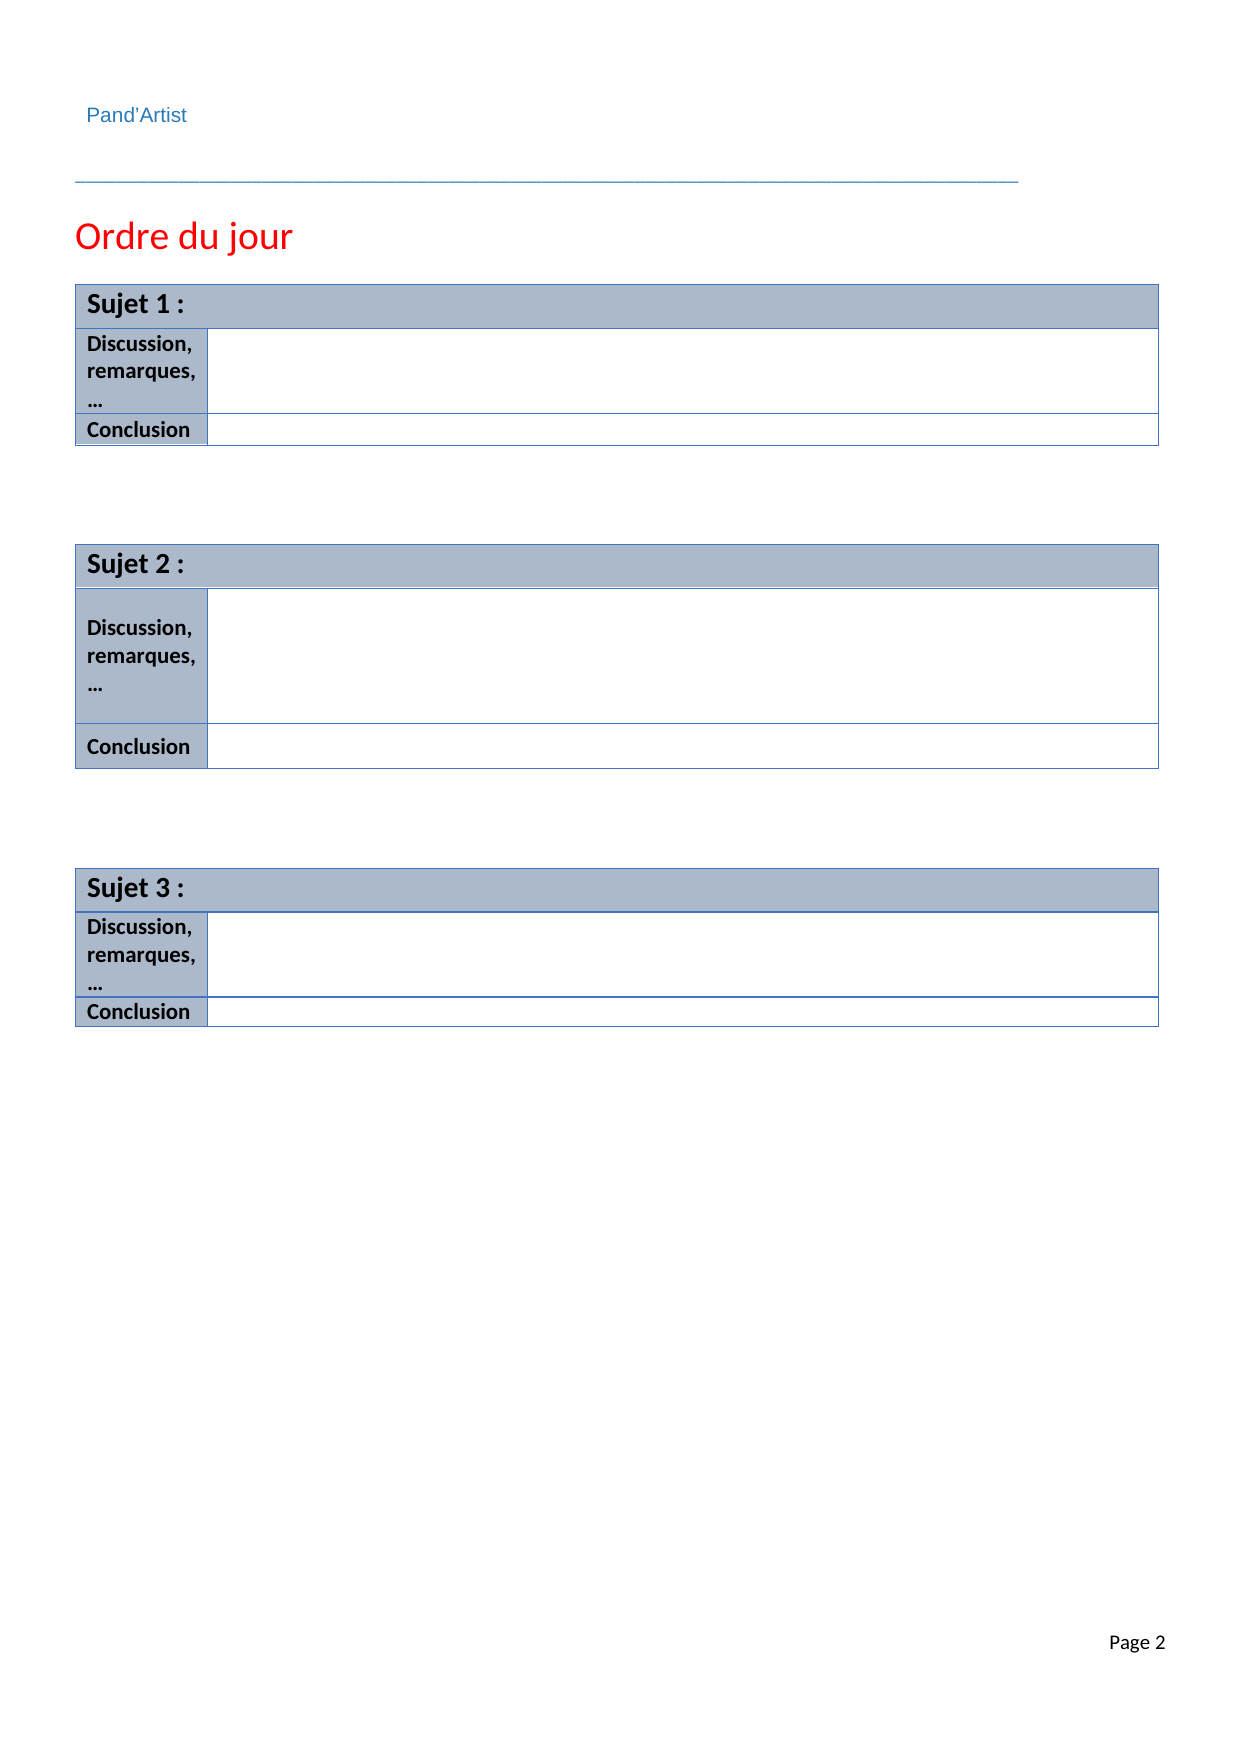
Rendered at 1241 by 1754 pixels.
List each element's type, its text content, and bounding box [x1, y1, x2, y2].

table_cell [208, 724, 1158, 768]
table_cell [208, 913, 1158, 996]
table_header Sujet 2 : [76, 545, 207, 587]
table_cell Discussion, remarques, … [76, 329, 207, 413]
table_header Sujet 3 : [76, 869, 207, 911]
table_cell [208, 589, 1158, 723]
table_cell [208, 998, 1158, 1026]
table_cell Discussion, remarques, … [76, 589, 207, 723]
table_cell [208, 414, 1158, 444]
table_cell Discussion, remarques, … [76, 913, 207, 996]
table_header [207, 869, 1158, 911]
table_cell Conclusion [76, 414, 207, 444]
table_cell Conclusion [76, 724, 207, 768]
table_header [207, 545, 1158, 587]
table_header Sujet 1 : [76, 285, 207, 328]
table_cell Conclusion [76, 998, 207, 1026]
table_cell [208, 329, 1158, 413]
subtitle Ordre du jour [75, 211, 1165, 259]
table_header [207, 285, 1158, 328]
